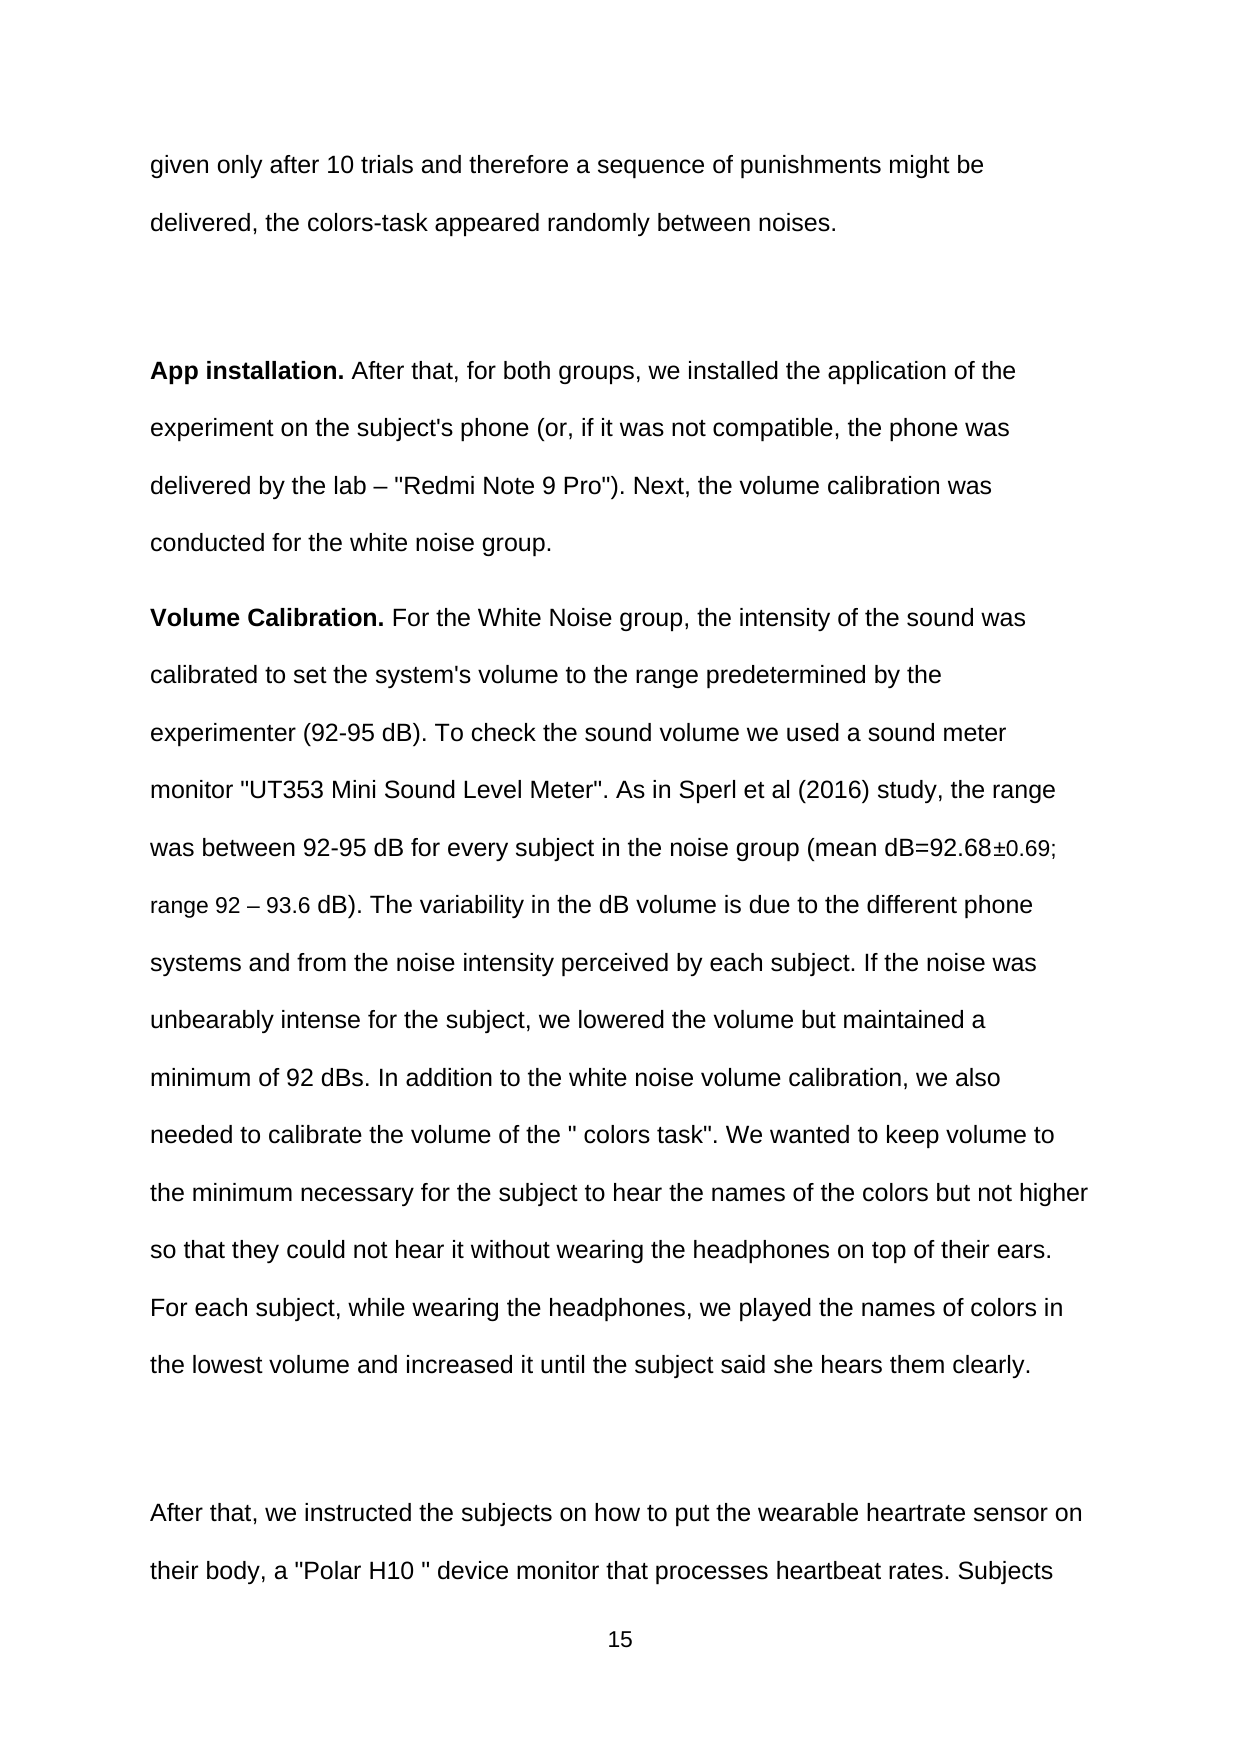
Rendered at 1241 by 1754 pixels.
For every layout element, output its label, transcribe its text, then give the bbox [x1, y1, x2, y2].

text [150, 1498, 1090, 1584]
text Volume Calibration. For the White Noise group, the intensity of the sound was calibrated to set the system's volume to the range predetermined by the experimenter (92-95 dB). To check the sound volume we used a sound meter monitor "UT353 Mini Sound Level Meter". As in Sperl et al (2016) study, the range was between 92-95 dB for every subject in the noise group (mean dB=92.68±0.69; range 92 – 93.6 dB). The variability in the dB volume is due to the different phone systems and from the noise intensity perceived by each subject. If the noise was unbearably intense for the subject, we lowered the volume but maintained a minimum of 92 dBs. In addition to the white noise volume calibration, we also needed to calibrate the volume of the " colors task". We wanted to keep volume to the minimum necessary for the subject to hear the names of the colors but not higher so that they could not hear it without wearing the headphones on top of their ears. For each subject, while wearing the headphones, we played the names of colors in the lowest volume and increased it until the subject said she hears them clearly. [150, 602, 1090, 1379]
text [150, 150, 1090, 236]
text App installation. After that, for both groups, we installed the application of the experiment on the subject's phone (or, if it was not compatible, the phone was delivered by the lab – "Redmi Note 9 Pro"). Next, the volume calibration was conducted for the white noise group. [150, 356, 1090, 557]
